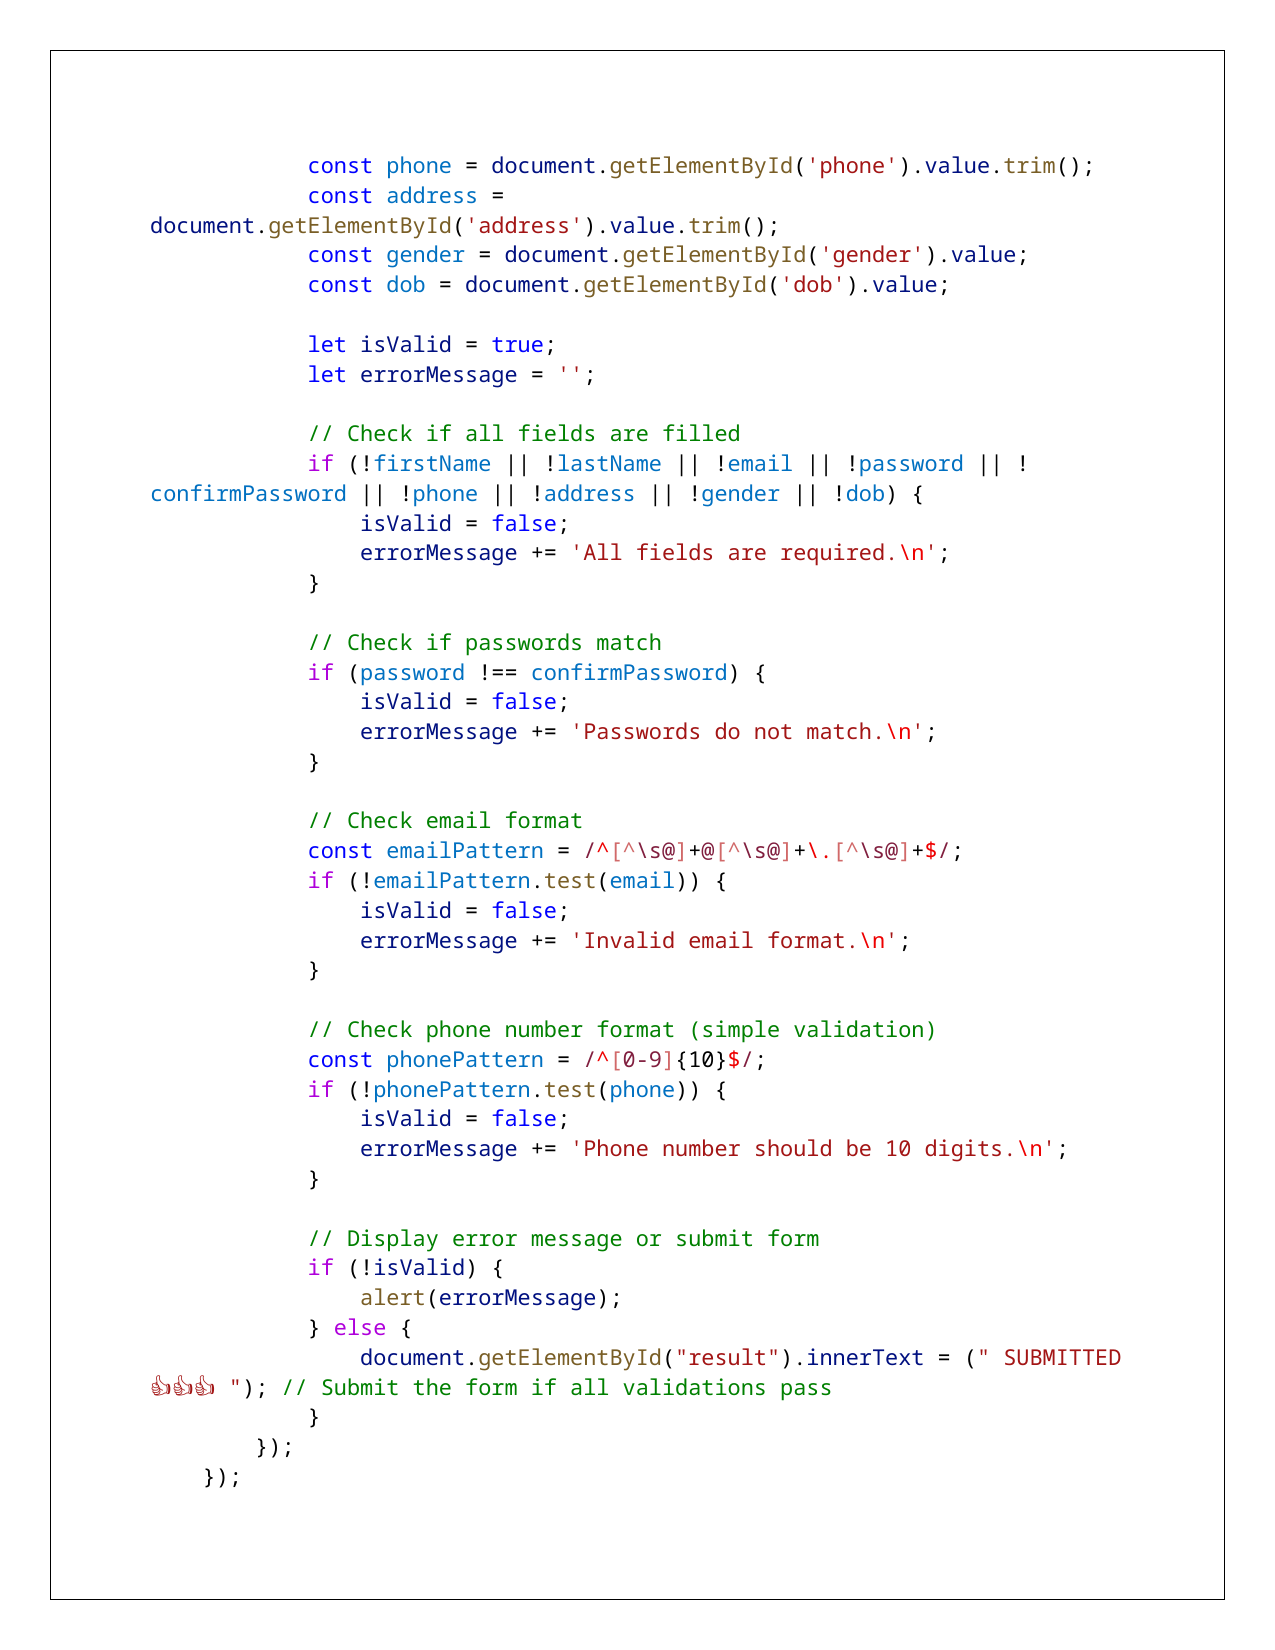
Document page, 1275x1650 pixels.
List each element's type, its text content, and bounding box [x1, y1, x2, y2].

text } [150, 1163, 1125, 1193]
text errorMessage += 'Phone number should be 10 digits.\n'; [150, 1133, 1125, 1163]
text errorMessage += 'Passwords do not match.\n'; [150, 716, 1125, 746]
text const phonePattern = /^[0-9]{10}$/; [150, 1044, 1125, 1073]
text if (!firstName || !lastName || !email || !password || !confirmPassword || !phone || !address || !gender || !dob) { [150, 448, 1125, 507]
text // Check if all fields are filled [150, 418, 1125, 448]
text document.getElementById("result").innerText = (" SUBMITTED 👍👍👍 "); // Submit the form if all validations pass [150, 1342, 1125, 1401]
text const phone = document.getElementById('phone').value.trim(); [150, 150, 1125, 180]
text errorMessage += 'All fields are required.\n'; [150, 537, 1125, 567]
text } [150, 1401, 1125, 1431]
text }); [150, 1431, 1125, 1461]
text const gender = document.getElementById('gender').value; [150, 239, 1125, 269]
text if (password !== confirmPassword) { [150, 656, 1125, 686]
text }); [150, 1461, 1125, 1491]
text // Check if passwords match [150, 627, 1125, 656]
text // Check phone number format (simple validation) [150, 1014, 1125, 1044]
text // Display error message or submit form [150, 1222, 1125, 1252]
text } [150, 567, 1125, 597]
text let isValid = true; [150, 329, 1125, 358]
text const emailPattern = /^[^\s@]+@[^\s@]+\.[^\s@]+$/; [150, 835, 1125, 865]
text errorMessage += 'Invalid email format.\n'; [150, 924, 1125, 954]
text // Check email format [150, 805, 1125, 835]
text isValid = false; [150, 686, 1125, 716]
text if (!emailPattern.test(email)) { [150, 865, 1125, 895]
text const address = document.getElementById('address').value.trim(); [150, 180, 1125, 239]
text isValid = false; [150, 1103, 1125, 1133]
text } [150, 746, 1125, 776]
text } [150, 954, 1125, 984]
text const dob = document.getElementById('dob').value; [150, 269, 1125, 299]
text alert(errorMessage); [150, 1282, 1125, 1312]
text } else { [150, 1312, 1125, 1342]
text let errorMessage = ''; [150, 358, 1125, 388]
text if (!phonePattern.test(phone)) { [150, 1073, 1125, 1103]
text isValid = false; [150, 507, 1125, 537]
text if (!isValid) { [150, 1252, 1125, 1282]
text isValid = false; [150, 895, 1125, 924]
